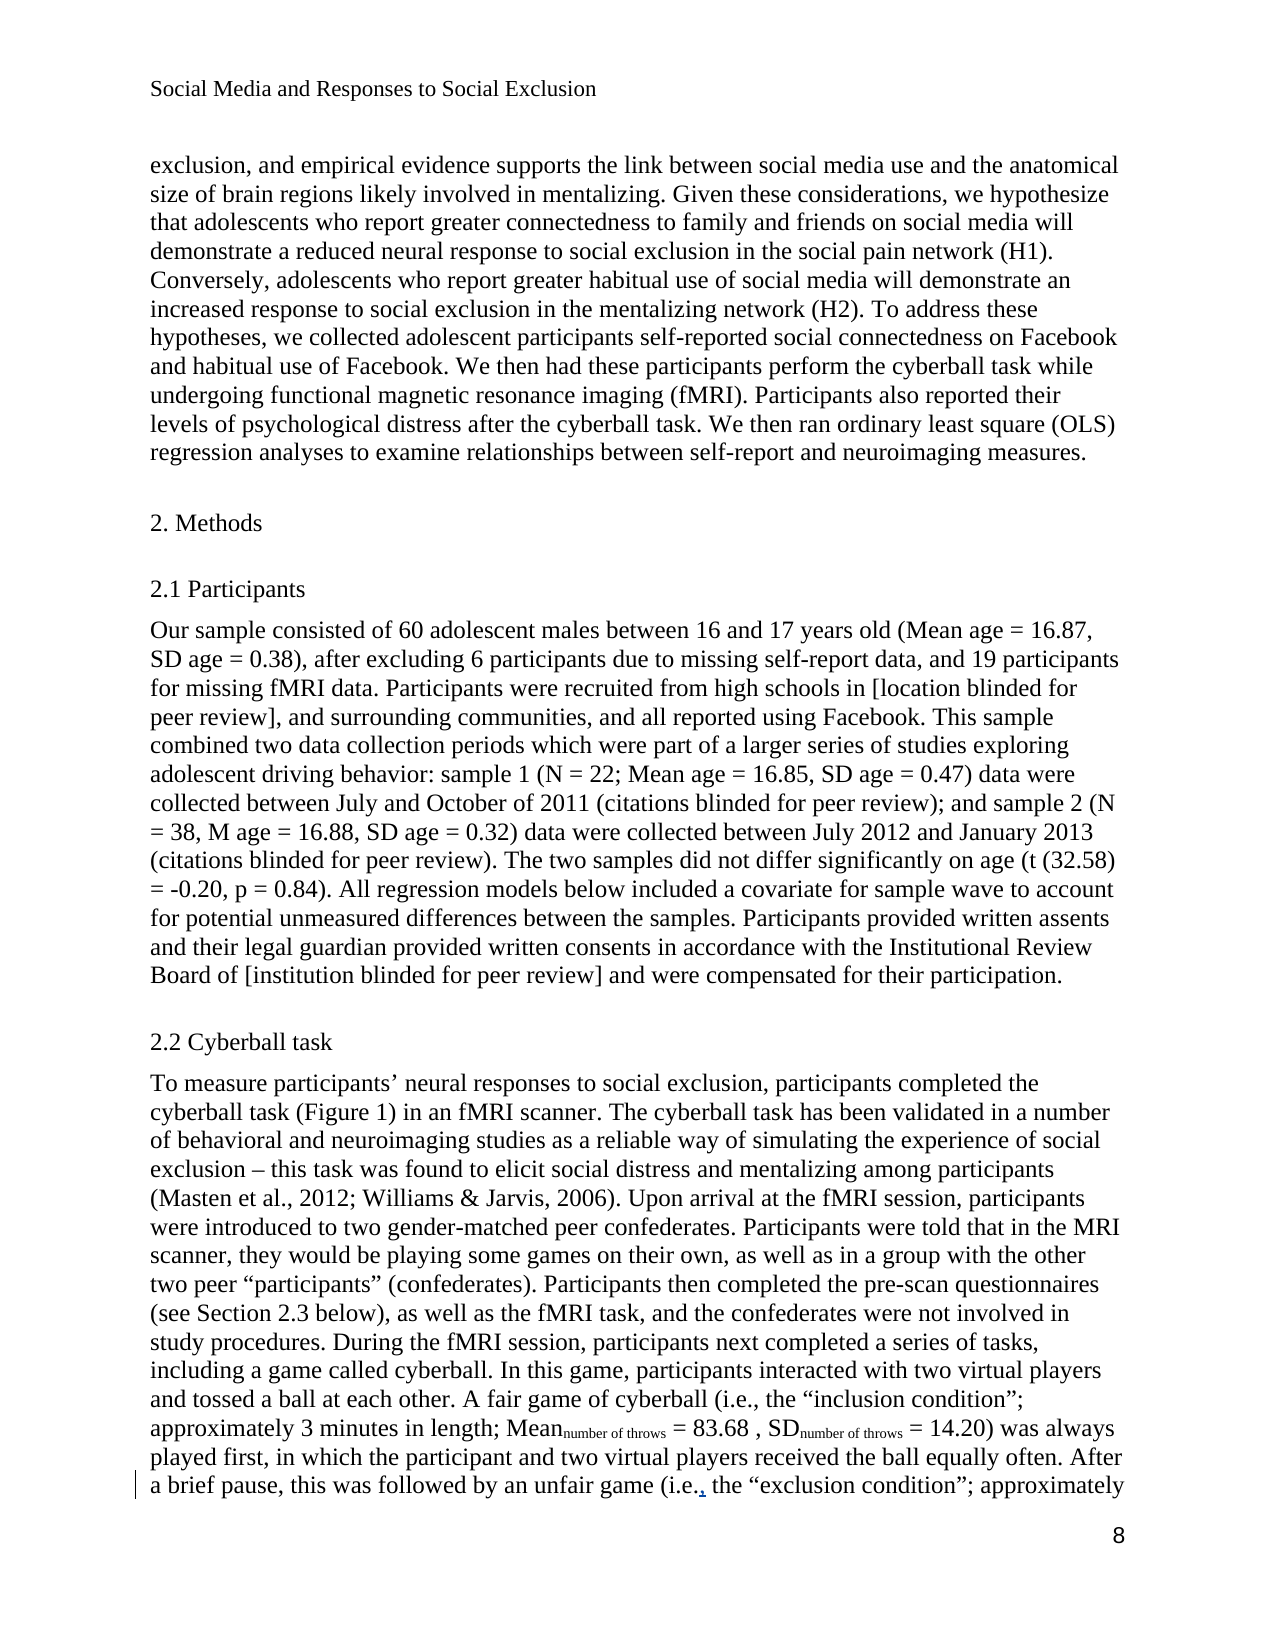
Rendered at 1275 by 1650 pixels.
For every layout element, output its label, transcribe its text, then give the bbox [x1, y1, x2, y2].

subtitle 2.2 Cyberball task [150, 1027, 1125, 1055]
text Our sample consisted of 60 adolescent males between 16 and 17 years old (Mean age = 16.87, SD age = 0.38), after excluding 6 participants due to missing self-report data, and 19 participants for missing fMRI data. Participants were recruited from high schools in [location blinded for peer review], and surrounding communities, and all reported using Facebook. This sample combined two data collection periods which were part of a larger series of studies exploring adolescent driving behavior: sample 1 (N = 22; Mean age = 16.85, SD age = 0.47) data were collected between July and October of 2011 (citations blinded for peer review); and sample 2 (N = 38, M age = 16.88, SD age = 0.32) data were collected between July 2012 and January 2013 (citations blinded for peer review). The two samples did not differ significantly on age (t (32.58) = -0.20, p = 0.84). All regression models below included a covariate for sample wave to account for potential unmeasured differences between the samples. Participants provided written assents and their legal guardian provided written consents in accordance with the Institutional Review Board of [institution blinded for peer review] and were compensated for their participation. [150, 615, 1125, 989]
subtitle 2.1 Participants [150, 574, 1125, 603]
subtitle 2. Methods [150, 508, 1125, 537]
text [150, 150, 1125, 466]
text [150, 1068, 1125, 1499]
